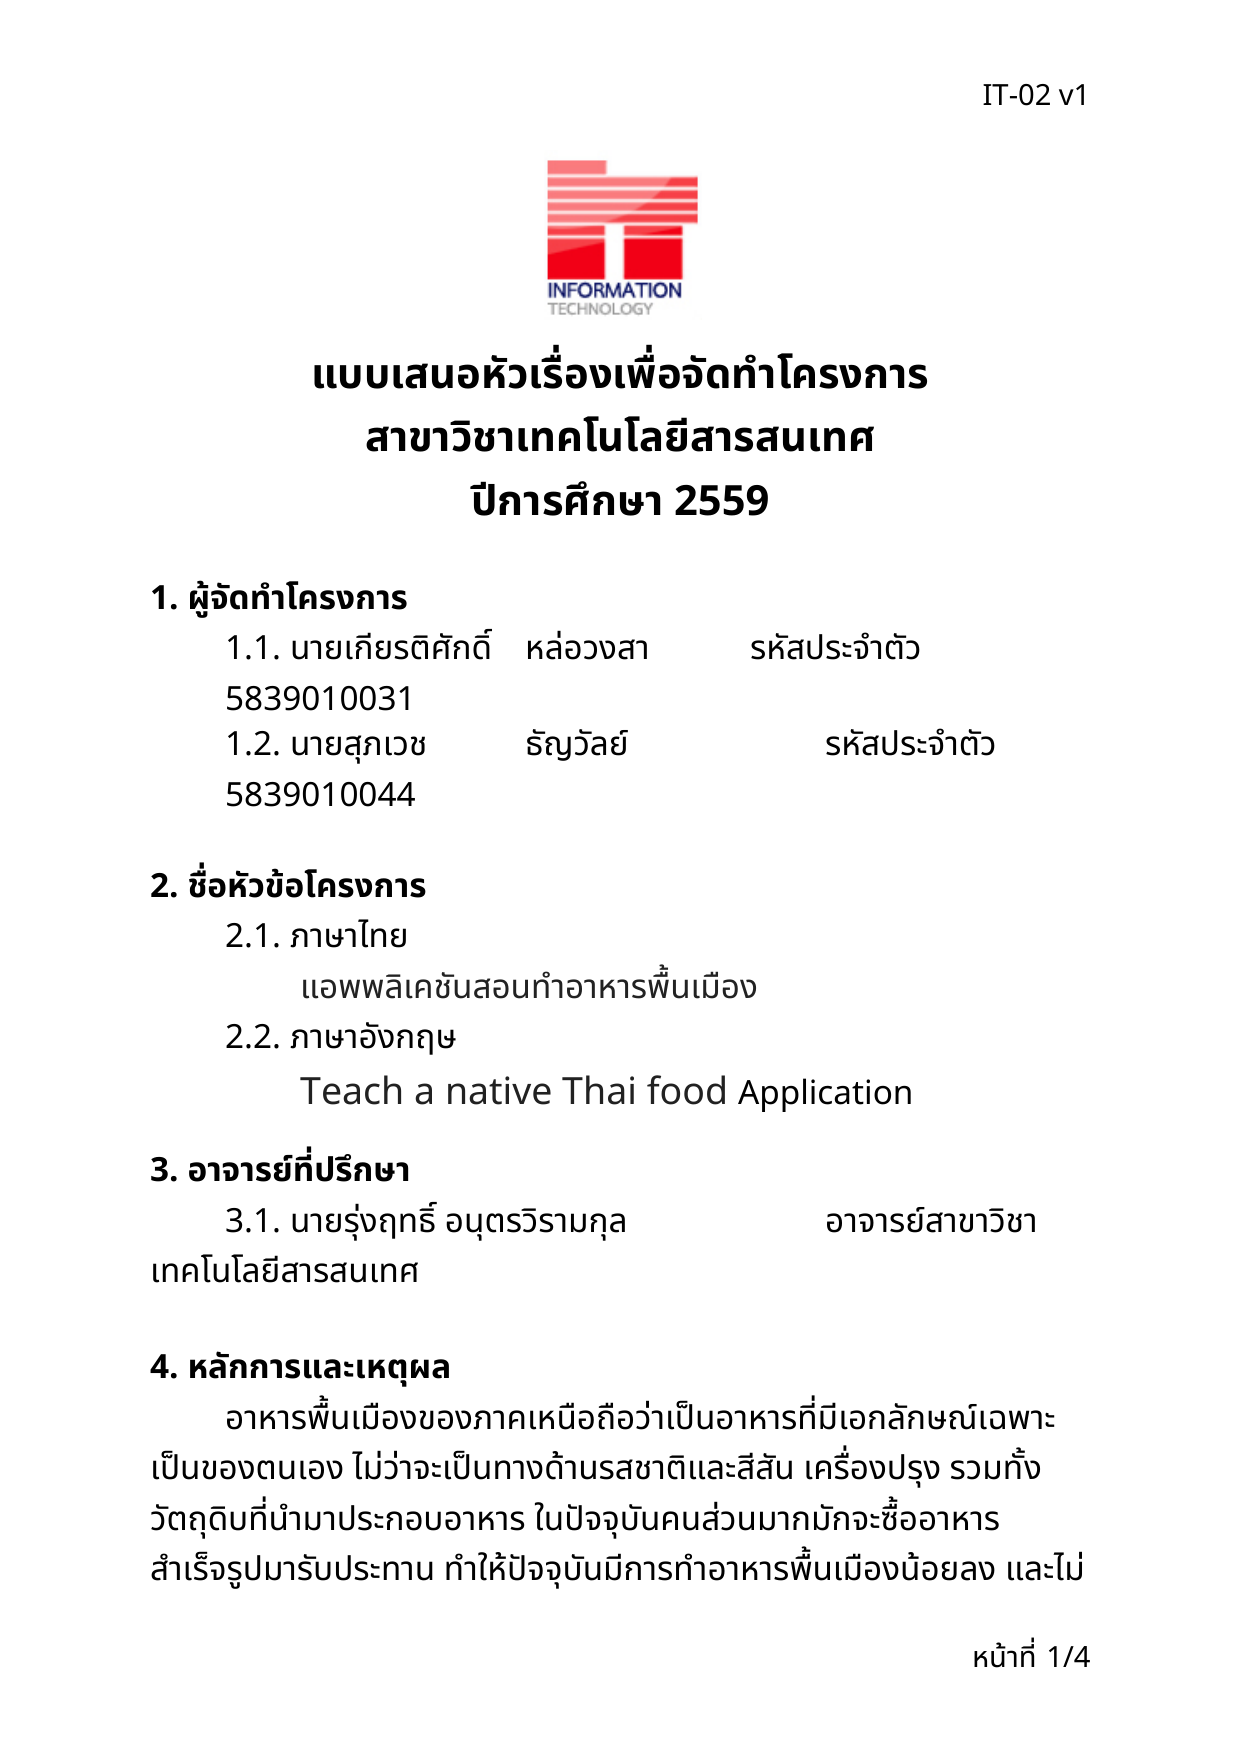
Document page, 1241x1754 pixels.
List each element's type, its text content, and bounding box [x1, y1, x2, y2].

text 3. อาจารย์ที่ปรึกษา [150, 1146, 1090, 1197]
text 2. ชื่อหัวข้อโครงการ [150, 862, 1090, 912]
text 3.1. นายรุ่งฤทธิ์ อนุตรวิรามกุล อาจารย์สาขาวิชาเทคโนโลยีสารสนเทศ [150, 1197, 1090, 1298]
picture [538, 150, 703, 320]
text แบบเสนอหัวเรื่องเพื่อจัดทำโครงการ [150, 150, 1090, 408]
subtitle แอพพลิเคชันสอนทำอาหารพื้นเมือง [150, 963, 1090, 1013]
text 4. หลักการและเหตุผล [150, 1343, 1090, 1394]
text 1.2. นายสุภเวช ธัญวัลย์ รหัสประจำตัว 5839010044 [150, 720, 1090, 816]
text 1.1. นายเกียรติศักดิ์ หล่อวงสา รหัสประจำตัว 5839010031 [150, 624, 1090, 720]
text 2.2. ภาษาอังกฤษ [150, 1013, 1090, 1064]
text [150, 1394, 1090, 1596]
text 2.1. ภาษาไทย [150, 912, 1090, 963]
text Teach a native Thai food Application [225, 1064, 1090, 1146]
text สาขาวิชาเทคโนโลยีสารสนเทศ ปีการศึกษา 2559 [150, 408, 1090, 534]
text 1. ผู้จัดทำโครงการ [150, 573, 1090, 624]
